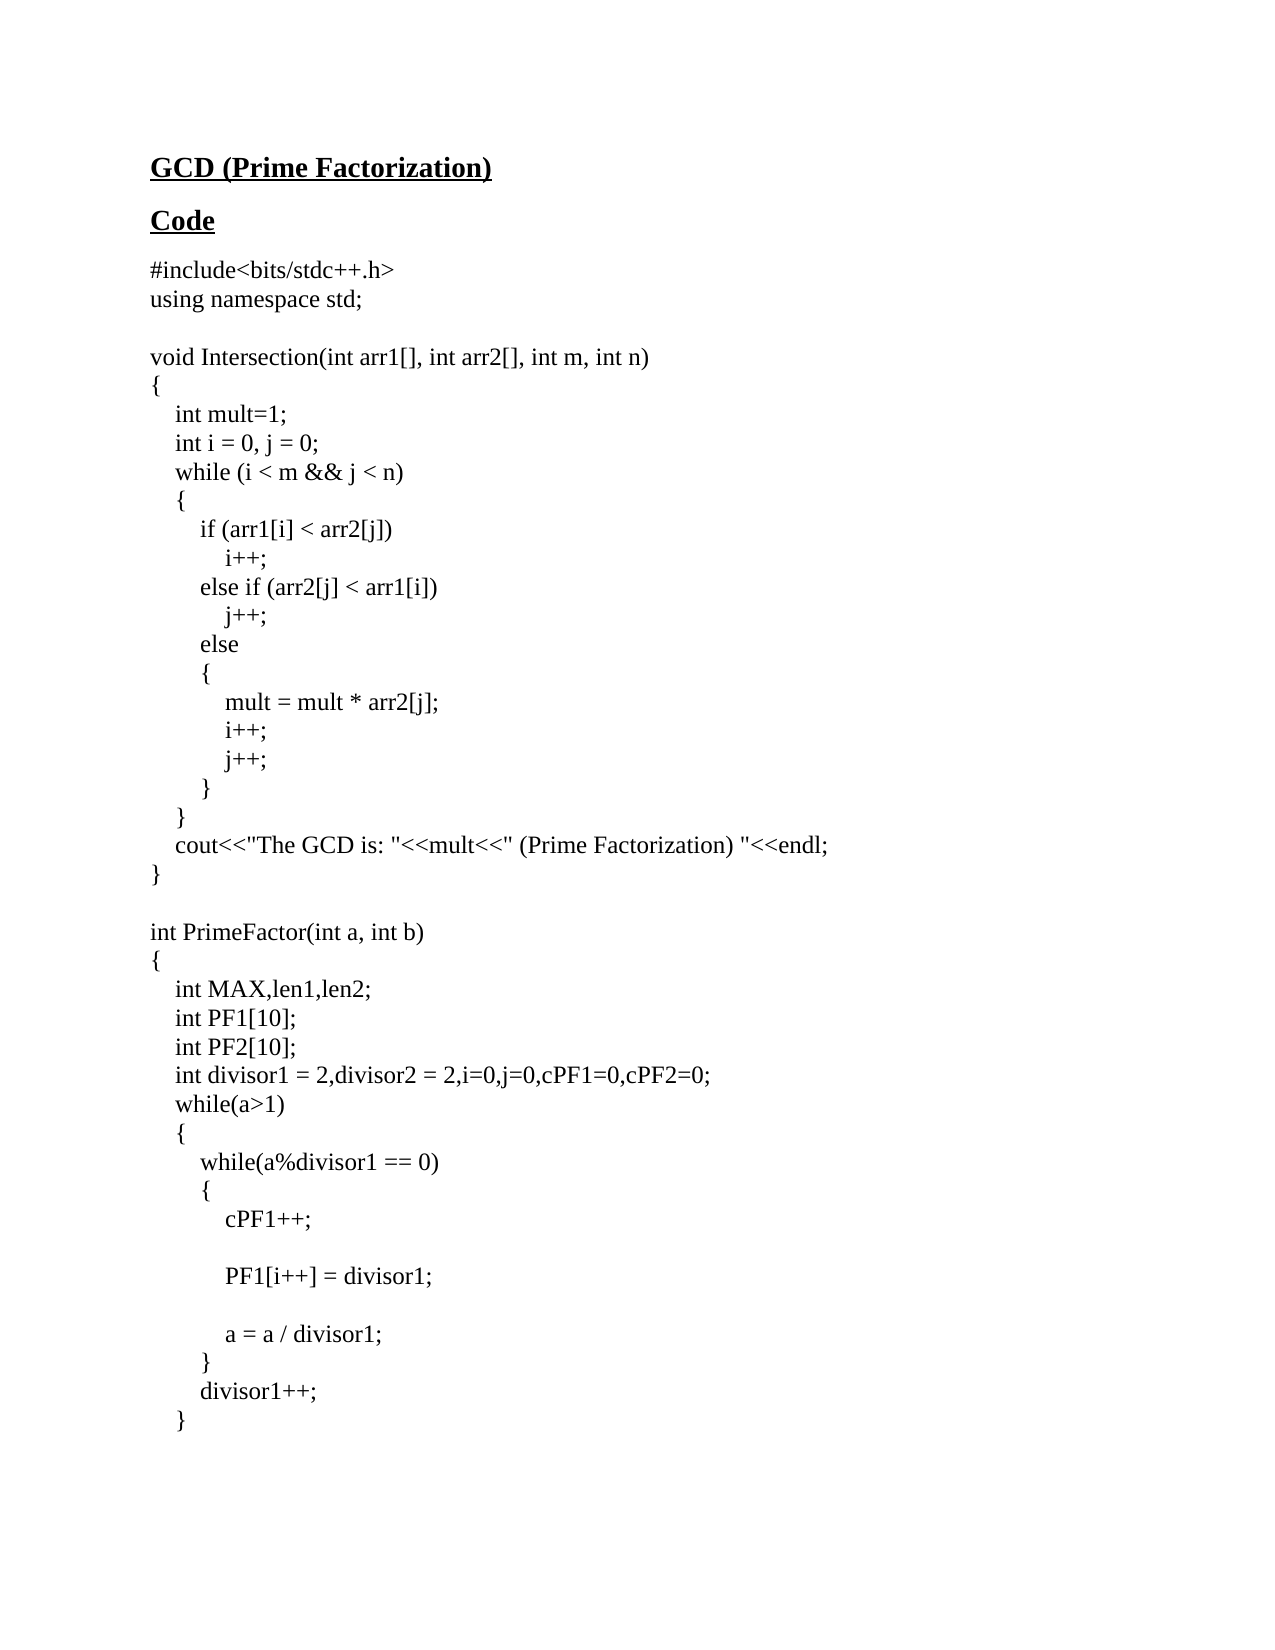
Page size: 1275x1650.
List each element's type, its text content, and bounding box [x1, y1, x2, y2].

text cPF1++; [150, 1204, 1125, 1233]
text mult = mult * arr2[j]; [150, 687, 1125, 716]
text int i = 0, j = 0; [150, 428, 1125, 457]
text #include<bits/stdc++.h> [150, 256, 1125, 284]
text cout<<"The GCD is: "<<mult<<" (Prime Factorization) "<<endl; [150, 831, 1125, 859]
text i++; [150, 716, 1125, 744]
text int PF2[10]; [150, 1032, 1125, 1061]
text while(a>1) [150, 1089, 1125, 1118]
text } [150, 802, 1125, 831]
text GCD (Prime Factorization) [150, 150, 1125, 183]
text int PF1[10]; [150, 1003, 1125, 1032]
text Code [150, 203, 1125, 236]
text } [150, 1347, 1125, 1376]
text while(a%divisor1 == 0) [150, 1147, 1125, 1176]
text else if (arr2[j] < arr1[i]) [150, 572, 1125, 601]
text { [150, 371, 1125, 399]
text } [150, 1405, 1125, 1434]
text } [150, 859, 1125, 888]
text i++; [150, 543, 1125, 572]
text { [150, 1176, 1125, 1204]
text int mult=1; [150, 399, 1125, 428]
text if (arr1[i] < arr2[j]) [150, 514, 1125, 543]
text j++; [150, 601, 1125, 629]
text j++; [150, 744, 1125, 773]
text divisor1++; [150, 1376, 1125, 1405]
text using namespace std; [150, 284, 1125, 313]
text { [150, 1118, 1125, 1147]
text int MAX,len1,len2; [150, 974, 1125, 1003]
text } [150, 773, 1125, 802]
text void Intersection(int arr1[], int arr2[], int m, int n) [150, 342, 1125, 371]
text int PrimeFactor(int a, int b) [150, 917, 1125, 946]
text { [150, 946, 1125, 974]
text else [150, 629, 1125, 658]
text while (i < m && j < n) [150, 457, 1125, 486]
text { [150, 486, 1125, 514]
text a = a / divisor1; [150, 1319, 1125, 1347]
text int divisor1 = 2,divisor2 = 2,i=0,j=0,cPF1=0,cPF2=0; [150, 1061, 1125, 1089]
text { [150, 658, 1125, 687]
text PF1[i++] = divisor1; [150, 1261, 1125, 1290]
